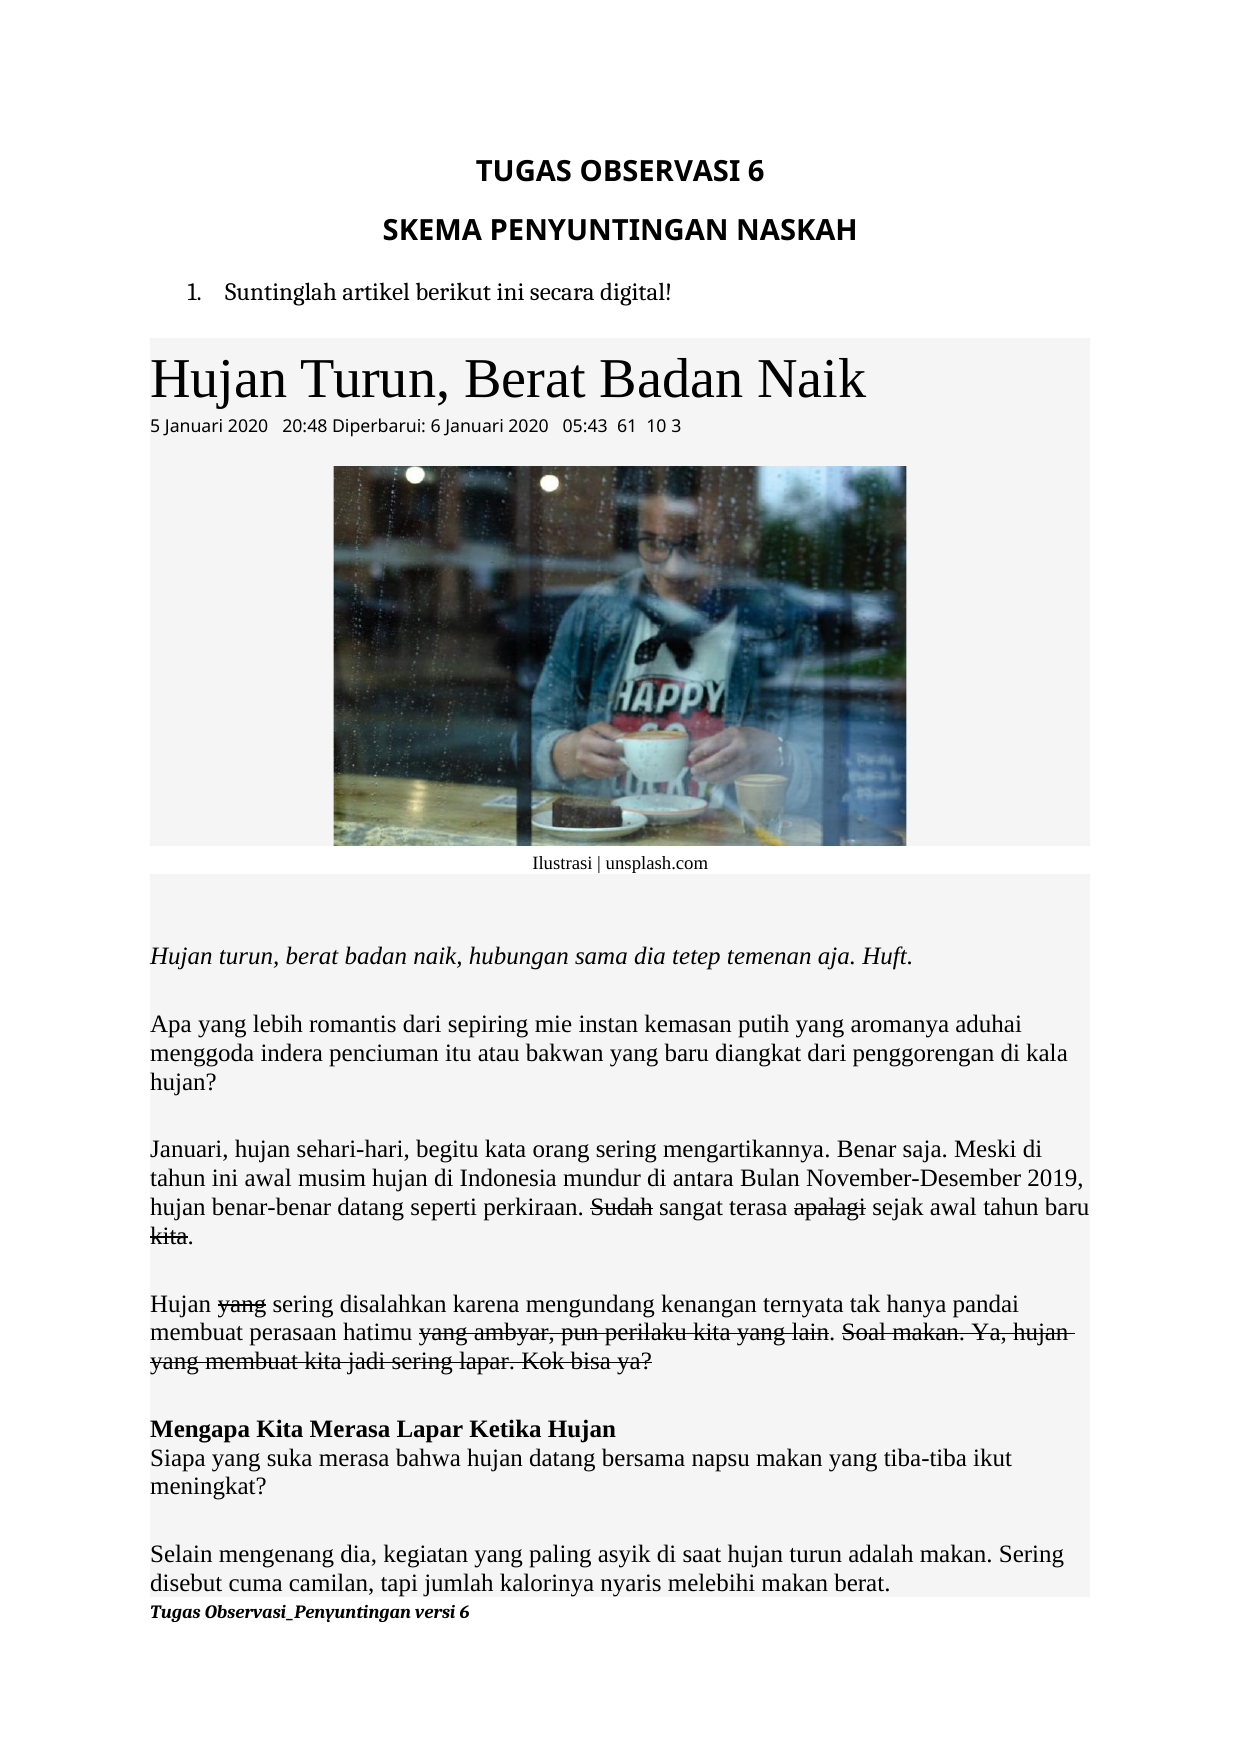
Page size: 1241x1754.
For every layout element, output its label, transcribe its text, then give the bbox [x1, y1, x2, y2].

text Apa yang lebih romantis dari sepiring mie instan kemasan putih yang aromanya aduhai menggoda indera penciuman itu atau bakwan yang baru diangkat dari penggorengan di kala hujan? [150, 1009, 1090, 1096]
text Hujan yang sering disalahkan karena mengundang kenangan ternyata tak hanya pandai membuat perasaan hatimu yang ambyar, pun perilaku kita yang lain. Soal makan. Ya, hujan yang membuat kita jadi sering lapar. Kok bisa ya? [150, 1289, 1090, 1375]
text Ilustrasi | unsplash.com [150, 846, 1090, 874]
text Hujan turun, berat badan naik, hubungan sama dia tetep temenan aja. Huft. [150, 941, 1090, 970]
text 5 Januari 2020 20:48 Diperbarui: 6 Januari 2020 05:43 61 10 3 [150, 410, 1090, 438]
text Mengapa Kita Merasa Lapar Ketika Hujan Siapa yang suka merasa bahwa hujan datang bersama napsu makan yang tiba-tiba ikut meningkat? [150, 1414, 1090, 1500]
text Hujan Turun, Berat Badan Naik [150, 338, 1090, 410]
picture [333, 466, 907, 846]
text TUGAS OBSERVASI 6 [150, 150, 1090, 190]
text SKEMA PENYUNTINGAN NASKAH [150, 209, 1090, 249]
text Selain mengenang dia, kegiatan yang paling asyik di saat hujan turun adalah makan. Sering disebut cuma camilan, tapi jumlah kalorinya nyaris melebihi makan berat. [150, 1539, 1090, 1597]
text Januari, hujan sehari-hari, begitu kata orang sering mengartikannya. Benar saja. Meski di tahun ini awal musim hujan di Indonesia mundur di antara Bulan November-Desember 2019, hujan benar-benar datang seperti perkiraan. Sudah sangat terasa apalagi sejak awal tahun baru kita. [150, 1134, 1090, 1249]
list Suntinglah artikel berikut ini secara digital! [187, 278, 1090, 307]
